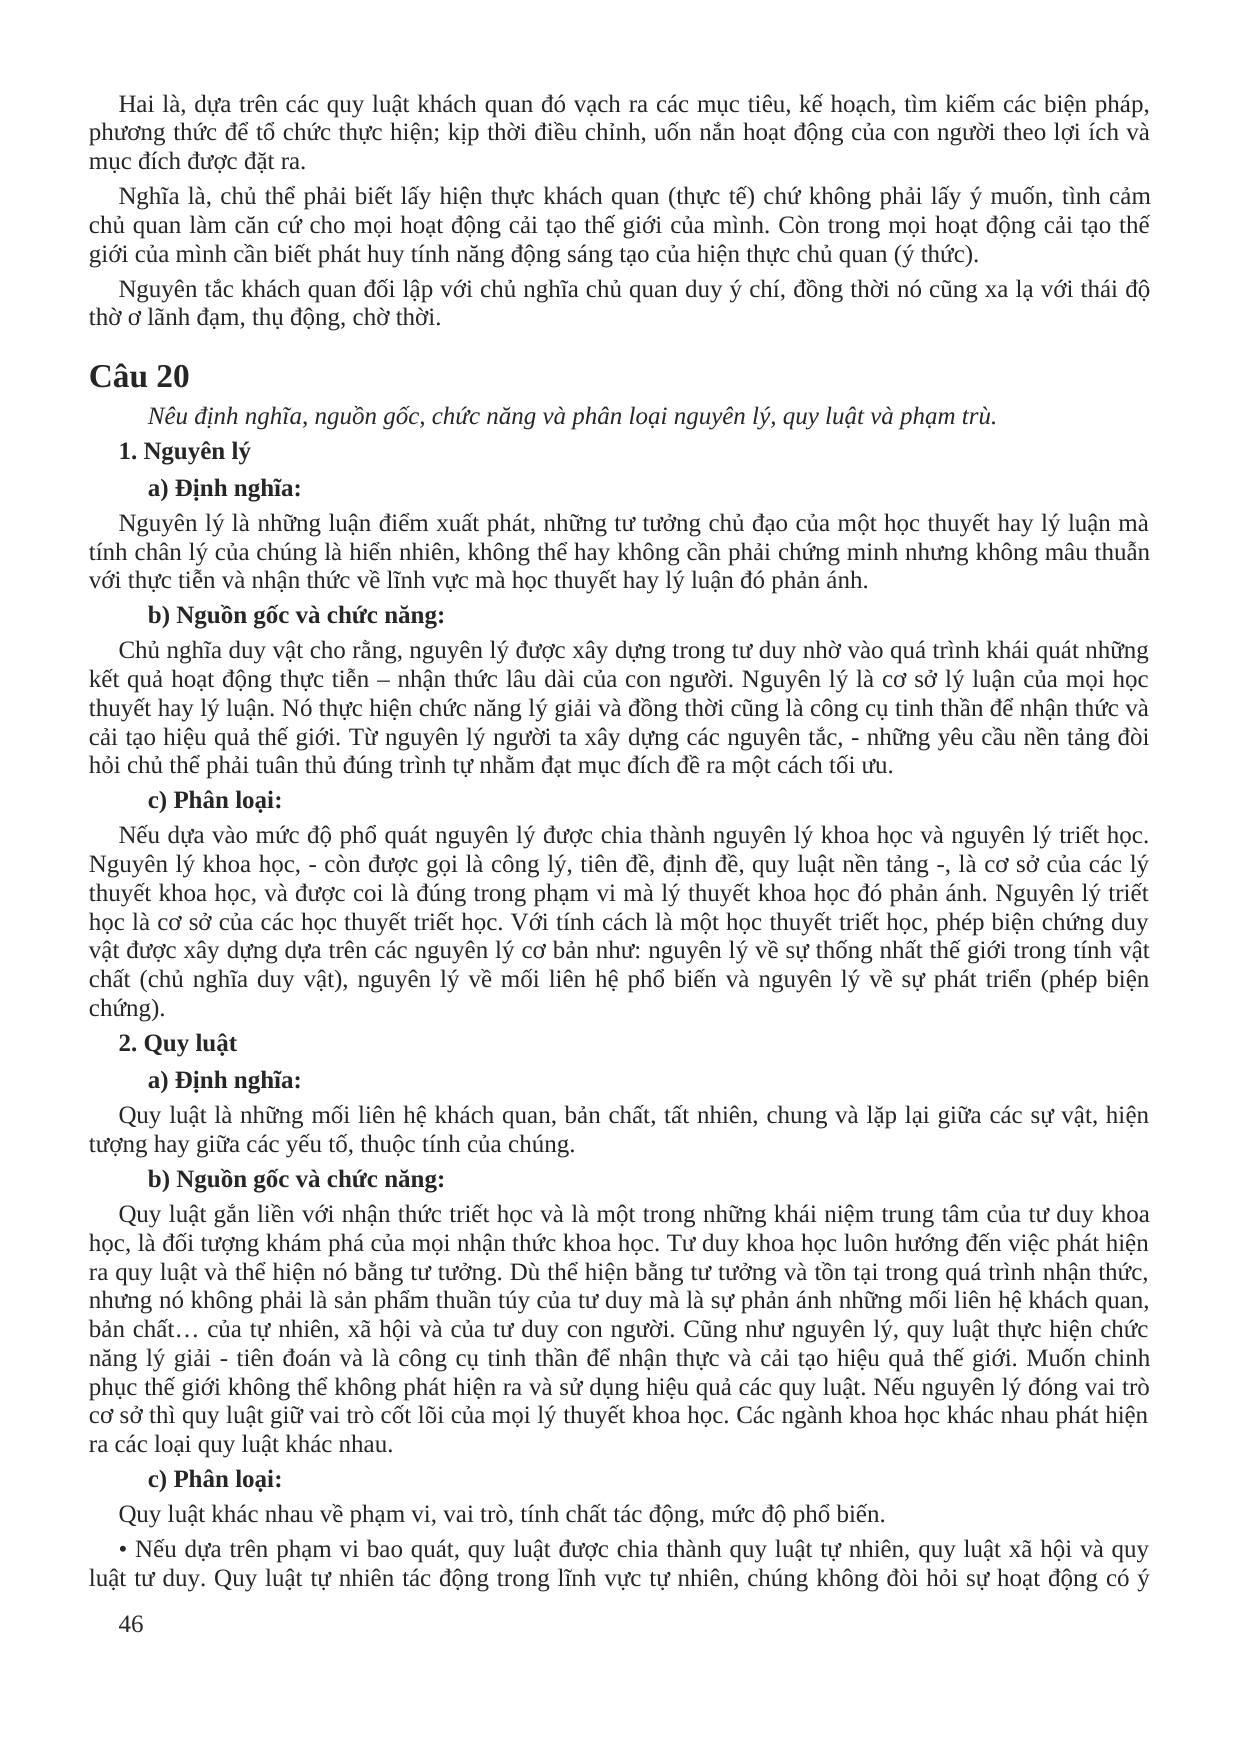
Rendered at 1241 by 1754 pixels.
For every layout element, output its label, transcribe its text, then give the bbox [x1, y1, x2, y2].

text Hai là, dựa trên các quy luật khách quan đó vạch ra các mục tiêu, kế hoạch, tìm kiếm các biện pháp, phương thức để tổ chức thực hiện; kịp thời điều chỉnh, uốn nắn hoạt động của con người theo lợi ích và mục đích được đặt ra. [89, 89, 1152, 175]
text Nghĩa là, chủ thể phải biết lấy hiện thực khách quan (thực tế) chứ không phải lấy ý muốn, tình cảm chủ quan làm căn cứ cho mọi hoạt động cải tạo thế giới của mình. Còn trong mọi hoạt động cải tạo thế giới của mình cần biết phát huy tính năng động sáng tạo của hiện thực chủ quan (ý thức). [89, 181, 1152, 267]
text Nếu dựa vào mức độ phổ quát nguyên lý được chia thành nguyên lý khoa học và nguyên lý triết học. Nguyên lý khoa học, - còn được gọi là công lý, tiên đề, định đề, quy luật nền tảng -, là cơ sở của các lý thuyết khoa học, và được coi là đúng trong phạm vi mà lý thuyết khoa học đó phản ánh. Nguyên lý triết học là cơ sở của các học thuyết triết học. Với tính cách là một học thuyết triết học, phép biện chứng duy vật được xây dựng dựa trên các nguyên lý cơ bản như: nguyên lý về sự thống nhất thế giới trong tính vật chất (chủ nghĩa duy vật), nguyên lý về mối liên hệ phổ biến và nguyên lý về sự phát triển (phép biện chứng). [89, 821, 1152, 1022]
text Nguyên tắc khách quan đối lập với chủ nghĩa chủ quan duy ý chí, đồng thời nó cũng xa lạ với thái độ thờ ơ lãnh đạm, thụ động, chờ thời. [89, 274, 1152, 331]
subtitle a) Định nghĩa: [89, 1065, 1152, 1094]
text Quy luật gắn liền với nhận thức triết học và là một trong những khái niệm trung tâm của tư duy khoa học, là đối tượng khám phá của mọi nhận thức khoa học. Tư duy khoa học luôn hướng đến việc phát hiện ra quy luật và thể hiện nó bằng tư tưởng. Dù thể hiện bằng tư tưởng và tồn tại trong quá trình nhận thức, nhưng nó không phải là sản phẩm thuần túy của tư duy mà là sự phản ánh những mối liên hệ khách quan, bản chất… của tự nhiên, xã hội và của tư duy con người. Cũng như nguyên lý, quy luật thực hiện chức năng lý giải - tiên đoán và là công cụ tinh thần để nhận thực và cải tạo hiệu quả thế giới. Muốn chinh phục thế giới không thể không phát hiện ra và sử dụng hiệu quả các quy luật. Nếu nguyên lý đóng vai trò cơ sở thì quy luật giữ vai trò cốt lõi của mọi lý thuyết khoa học. Các ngành khoa học khác nhau phát hiện ra các loại quy luật khác nhau. [89, 1199, 1152, 1458]
subtitle 2. Quy luật [89, 1028, 1152, 1057]
text Nêu định nghĩa, nguồn gốc, chức năng và phân loại nguyên lý, quy luật và phạm trù. [89, 401, 1152, 429]
subtitle 1. Nguyên lý [89, 436, 1152, 464]
subtitle c) Phân loại: [89, 786, 1152, 814]
text Chủ nghĩa duy vật cho rằng, nguyên lý được xây dựng trong tư duy nhờ vào quá trình khái quát những kết quả hoạt động thực tiễn – nhận thức lâu dài của con người. Nguyên lý là cơ sở lý luận của mọi học thuyết hay lý luận. Nó thực hiện chức năng lý giải và đồng thời cũng là công cụ tinh thần để nhận thức và cải tạo hiệu quả thế giới. Từ nguyên lý người ta xây dựng các nguyên tắc, - những yêu cầu nền tảng đòi hỏi chủ thể phải tuân thủ đúng trình tự nhằm đạt mục đích đề ra một cách tối ưu. [89, 636, 1152, 779]
text Nguyên lý là những luận điểm xuất phát, những tư tưởng chủ đạo của một học thuyết hay lý luận mà tính chân lý của chúng là hiển nhiên, không thể hay không cần phải chứng minh nhưng không mâu thuẫn với thực tiễn và nhận thức về lĩnh vực mà học thuyết hay lý luận đó phản ánh. [89, 508, 1152, 594]
text Quy luật khác nhau về phạm vi, vai trò, tính chất tác động, mức độ phổ biến. [89, 1499, 1152, 1528]
subtitle b) Nguồn gốc và chức năng: [89, 1164, 1152, 1193]
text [89, 1534, 1152, 1592]
subtitle c) Phân loại: [89, 1464, 1152, 1493]
subtitle Câu 20 [89, 356, 1152, 394]
text Quy luật là những mối liên hệ khách quan, bản chất, tất nhiên, chung và lặp lại giữa các sự vật, hiện tượng hay giữa các yếu tố, thuộc tính của chúng. [89, 1100, 1152, 1158]
subtitle b) Nguồn gốc và chức năng: [89, 601, 1152, 629]
subtitle a) Định nghĩa: [89, 473, 1152, 502]
